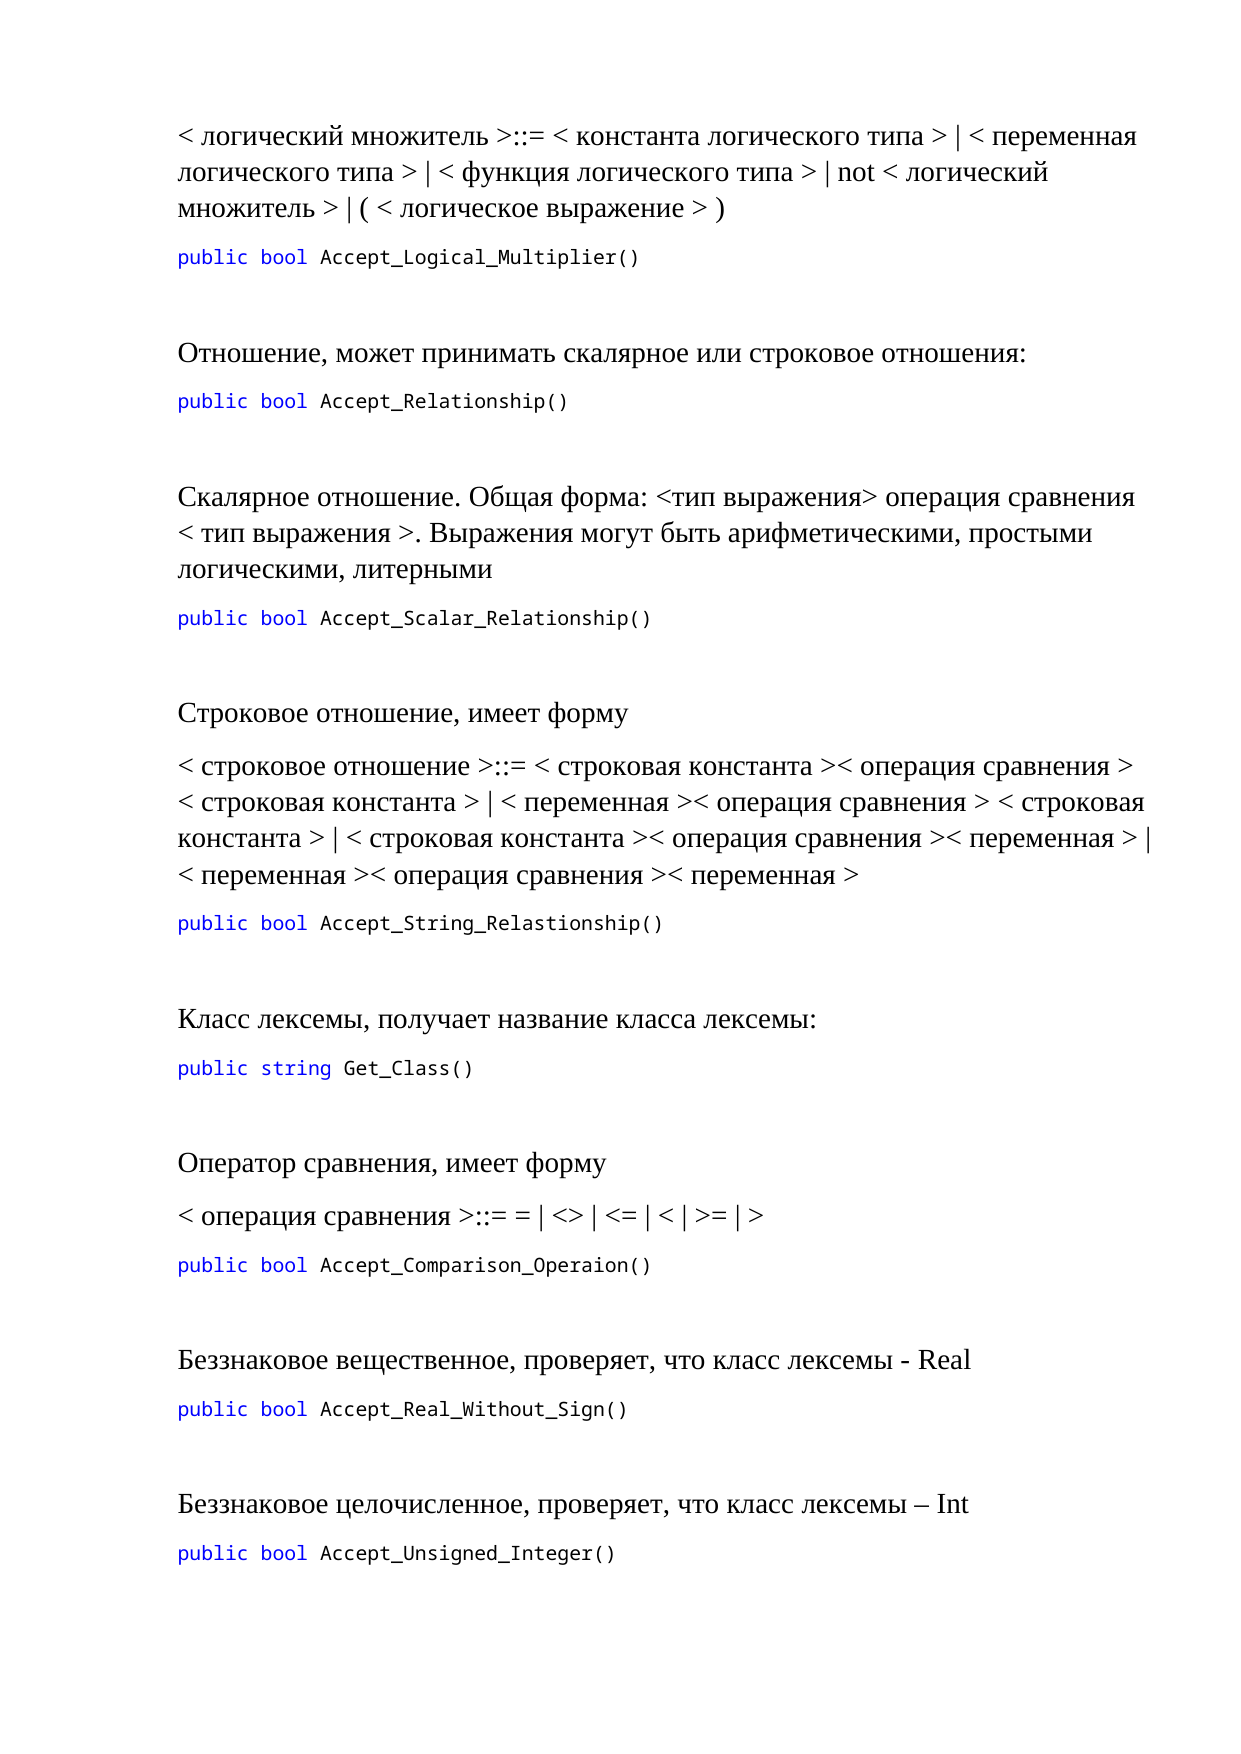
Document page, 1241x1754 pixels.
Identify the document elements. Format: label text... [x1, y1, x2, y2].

text Отношение, может принимать скалярное или строковое отношения: [177, 335, 1152, 368]
text Беззнаковое вещественное, проверяет, что класс лексемы - Real [177, 1342, 1152, 1376]
text public bool Accept_Comparison_Operaion() [177, 1251, 1152, 1278]
text < операция сравнения >::= = | <> | <= | < | >= | > [177, 1198, 1152, 1232]
text public bool Accept_Real_Without_Sign() [177, 1395, 1152, 1422]
text public bool Accept_Scalar_Relationship() [177, 604, 1152, 631]
text public bool Accept_Unsigned_Integer() [177, 1539, 1152, 1566]
text public bool Accept_Logical_Multiplier() [177, 243, 1152, 270]
text public bool Accept_String_Relastionship() [177, 909, 1152, 937]
text Оператор сравнения, имеет форму [177, 1145, 1152, 1179]
text Скалярное отношение. Общая форма: <тип выражения> операция сравнения < тип выражения >. Выражения могут быть арифметическими, простыми логическими, литерными [177, 479, 1152, 585]
text Строковое отношение, имеет форму [177, 696, 1152, 729]
text Класс лексемы, получает название класса лексемы: [177, 1001, 1152, 1034]
text < логический множитель >::= < константа логического типа > | < переменная логического типа > | < функция логического типа > | not < логический множитель > | ( < логическое выражение > ) [177, 118, 1152, 224]
text Беззнаковое целочисленное, проверяет, что класс лексемы – Int [177, 1487, 1152, 1520]
text public string Get_Class() [177, 1054, 1152, 1081]
text < строковое отношение >::= < строковая константа >< операция сравнения > < строковая константа > | < переменная >< операция сравнения > < строковая константа > | < строковая константа >< операция сравнения >< переменная > | < переменная >< операция сравнения >< переменная > [177, 748, 1152, 890]
text public bool Accept_Relationship() [177, 387, 1152, 414]
